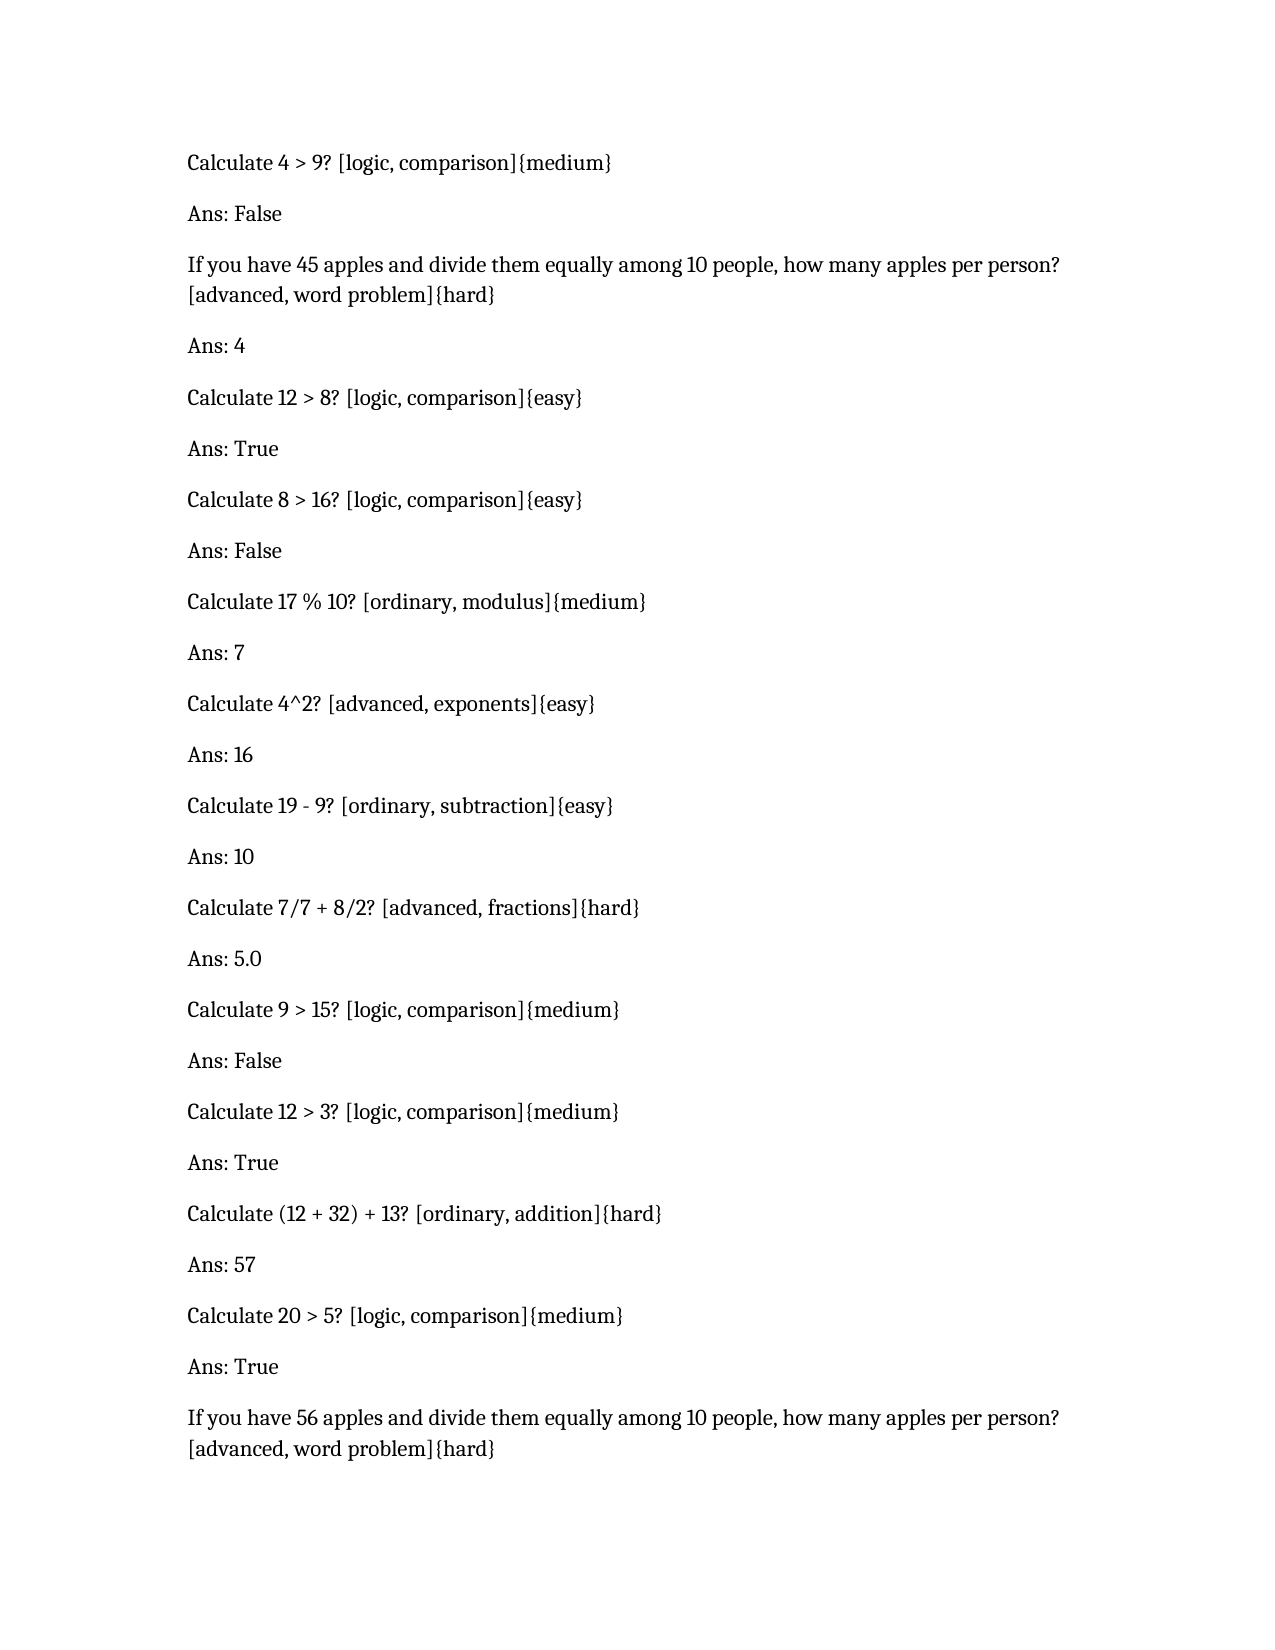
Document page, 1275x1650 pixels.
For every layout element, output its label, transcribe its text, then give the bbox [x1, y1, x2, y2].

text Calculate 17 % 10? [ordinary, modulus]{medium} [187, 588, 1087, 615]
text Ans: False [187, 537, 1087, 564]
text Calculate 9 > 15? [logic, comparison]{medium} [187, 997, 1087, 1023]
text Ans: 16 [187, 742, 1087, 768]
text Calculate 7/7 + 8/2? [advanced, fractions]{hard} [187, 895, 1087, 921]
text Calculate (12 + 32) + 13? [ordinary, addition]{hard} [187, 1201, 1087, 1227]
text Ans: 7 [187, 639, 1087, 666]
text Calculate 19 - 9? [ordinary, subtraction]{easy} [187, 793, 1087, 819]
text Ans: 10 [187, 844, 1087, 870]
text Ans: False [187, 201, 1087, 227]
text Ans: 57 [187, 1252, 1087, 1278]
text If you have 45 apples and divide them equally among 10 people, how many apples per person? [advanced, word problem]{hard} [187, 252, 1087, 309]
text Calculate 12 > 3? [logic, comparison]{medium} [187, 1099, 1087, 1125]
text Calculate 4^2? [advanced, exponents]{easy} [187, 691, 1087, 717]
text Calculate 4 > 9? [logic, comparison]{medium} [187, 150, 1087, 176]
text If you have 56 apples and divide them equally among 10 people, how many apples per person? [advanced, word problem]{hard} [187, 1405, 1087, 1462]
text Calculate 12 > 8? [logic, comparison]{easy} [187, 384, 1087, 411]
text Ans: True [187, 1354, 1087, 1381]
text Calculate 20 > 5? [logic, comparison]{medium} [187, 1303, 1087, 1329]
text Calculate 8 > 16? [logic, comparison]{easy} [187, 486, 1087, 513]
text Ans: True [187, 435, 1087, 462]
text Ans: 4 [187, 333, 1087, 360]
text Ans: 5.0 [187, 946, 1087, 972]
text Ans: True [187, 1150, 1087, 1176]
text Ans: False [187, 1048, 1087, 1074]
